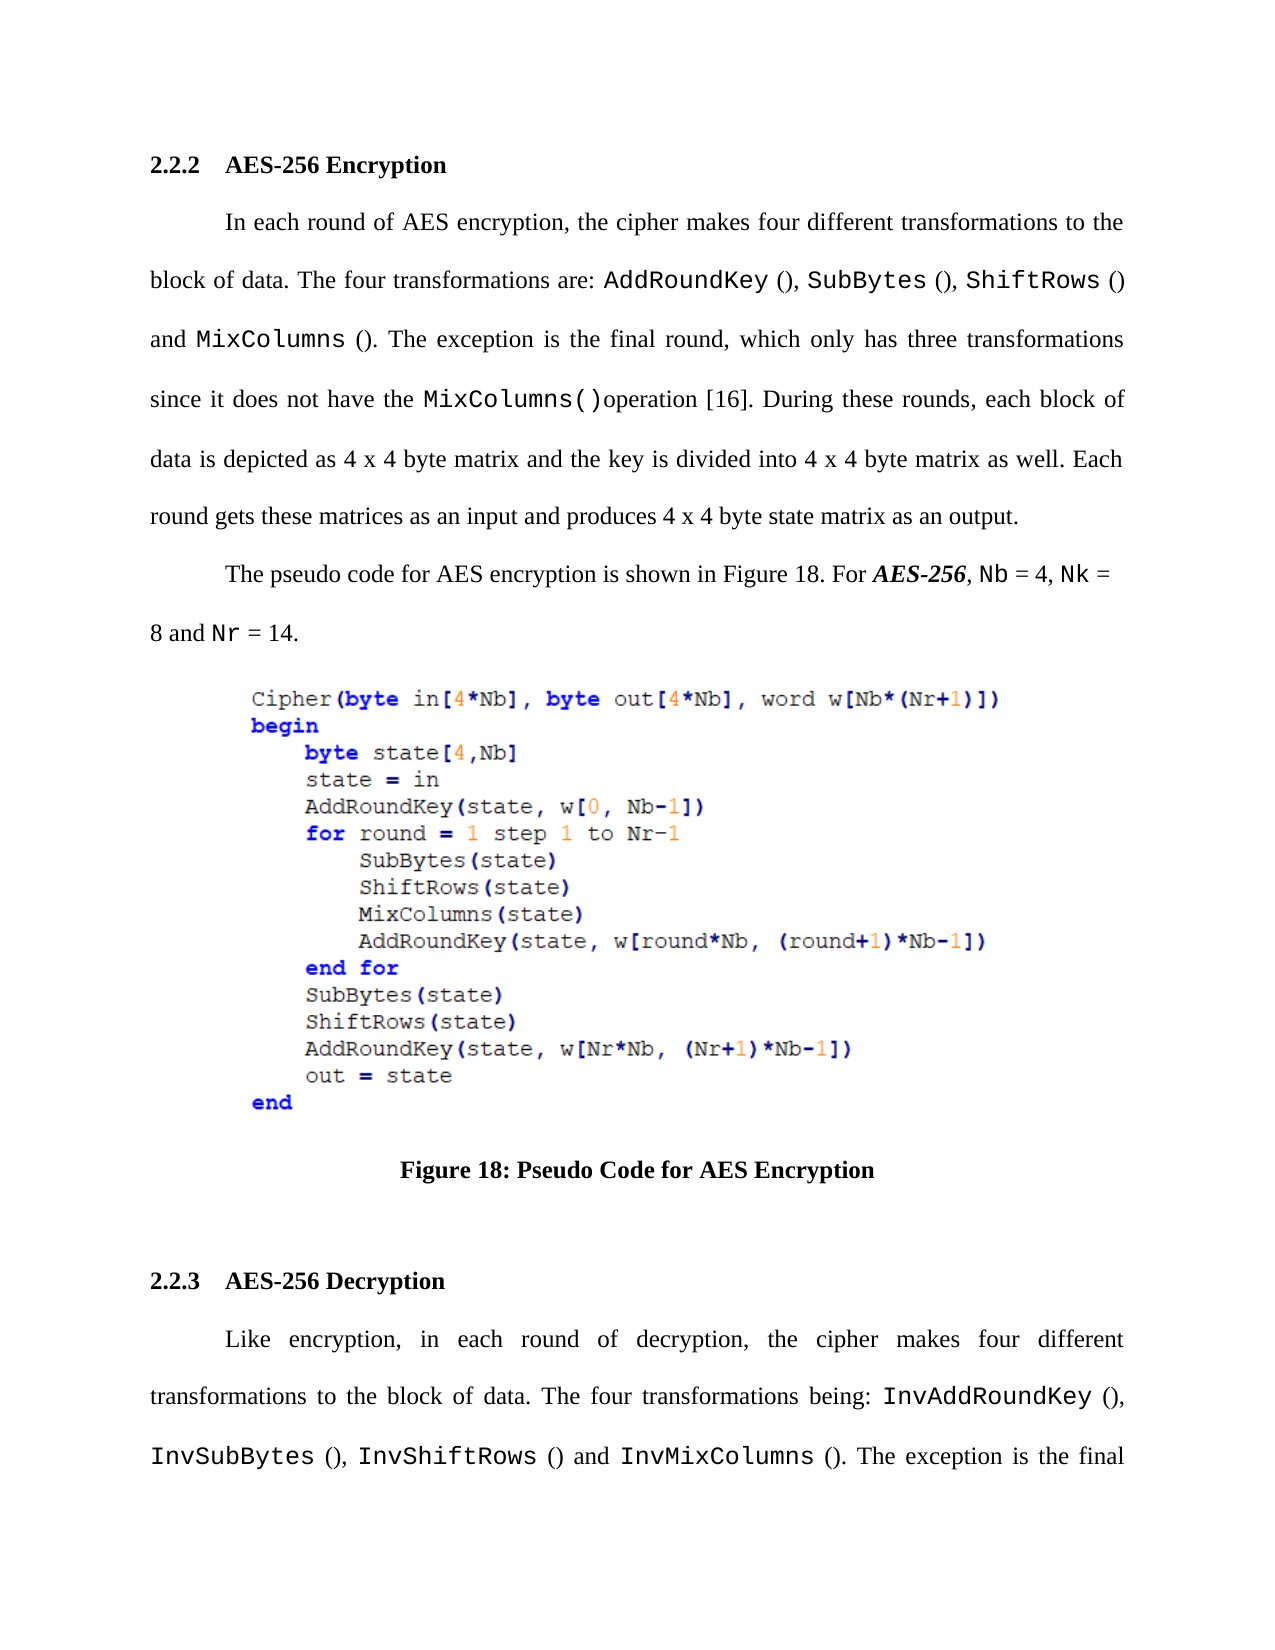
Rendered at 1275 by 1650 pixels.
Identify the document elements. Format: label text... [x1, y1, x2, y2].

subtitle 2.2.3 AES-256 Decryption [150, 1266, 1125, 1295]
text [150, 1324, 1125, 1472]
subtitle 2.2.2 AES-256 Encryption [150, 150, 1125, 179]
picture [225, 680, 1018, 1127]
text The pseudo code for AES encryption is shown in Figure 18. For AES-256, Nb = 4, Nk = 8 and Nr = 14. [150, 559, 1125, 649]
text Figure 18: Pseudo Code for AES Encryption [150, 1155, 1125, 1184]
text In each round of AES encryption, the cipher makes four different transformations to the block of data. The four transformations are: AddRoundKey (), SubBytes (), ShiftRows () and MixColumns (). The exception is the final round, which only has three transformations since it does not have the MixColumns()operation. During these rounds, each block of data is depicted as 4 x 4 byte matrix and the key is divided into 4 x 4 byte matrix as well. Each round gets these matrices as an input and produces 4 x 4 byte state matrix as an output. [150, 207, 1125, 530]
